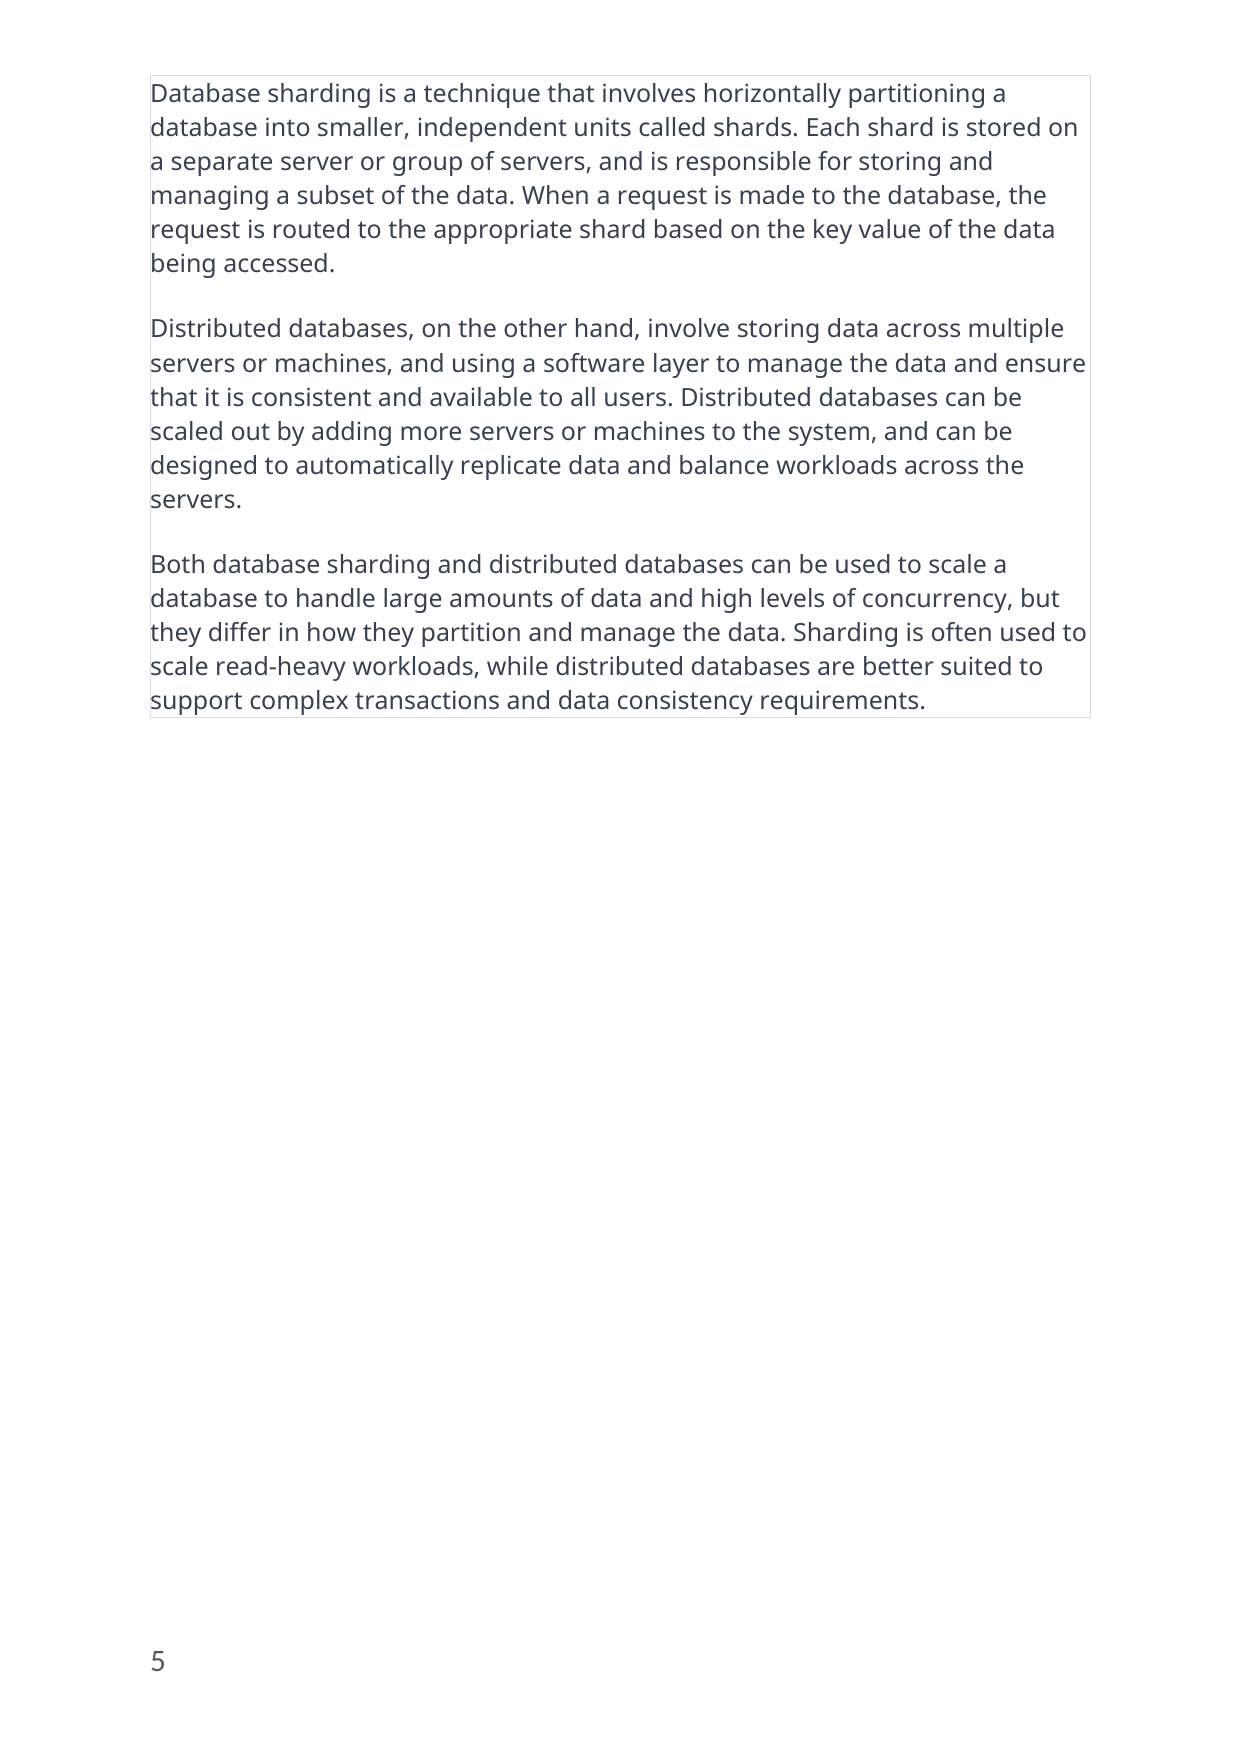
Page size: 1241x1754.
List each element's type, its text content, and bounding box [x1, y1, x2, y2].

text Database sharding is a technique that involves horizontally partitioning a database into smaller, independent units called shards. Each shard is stored on a separate server or group of servers, and is responsible for storing and managing a subset of the data. When a request is made to the database, the request is routed to the appropriate shard based on the key value of the data being accessed. [151, 76, 1090, 280]
text Distributed databases, on the other hand, involve storing data across multiple servers or machines, and using a software layer to manage the data and ensure that it is consistent and available to all users. Distributed databases can be scaled out by adding more servers or machines to the system, and can be designed to automatically replicate data and balance workloads across the servers. [151, 311, 1090, 516]
text Both database sharding and distributed databases can be used to scale a database to handle large amounts of data and high levels of concurrency, but they differ in how they partition and manage the data. Sharding is often used to scale read-heavy workloads, while distributed databases are better suited to support complex transactions and data consistency requirements. [151, 546, 1090, 717]
